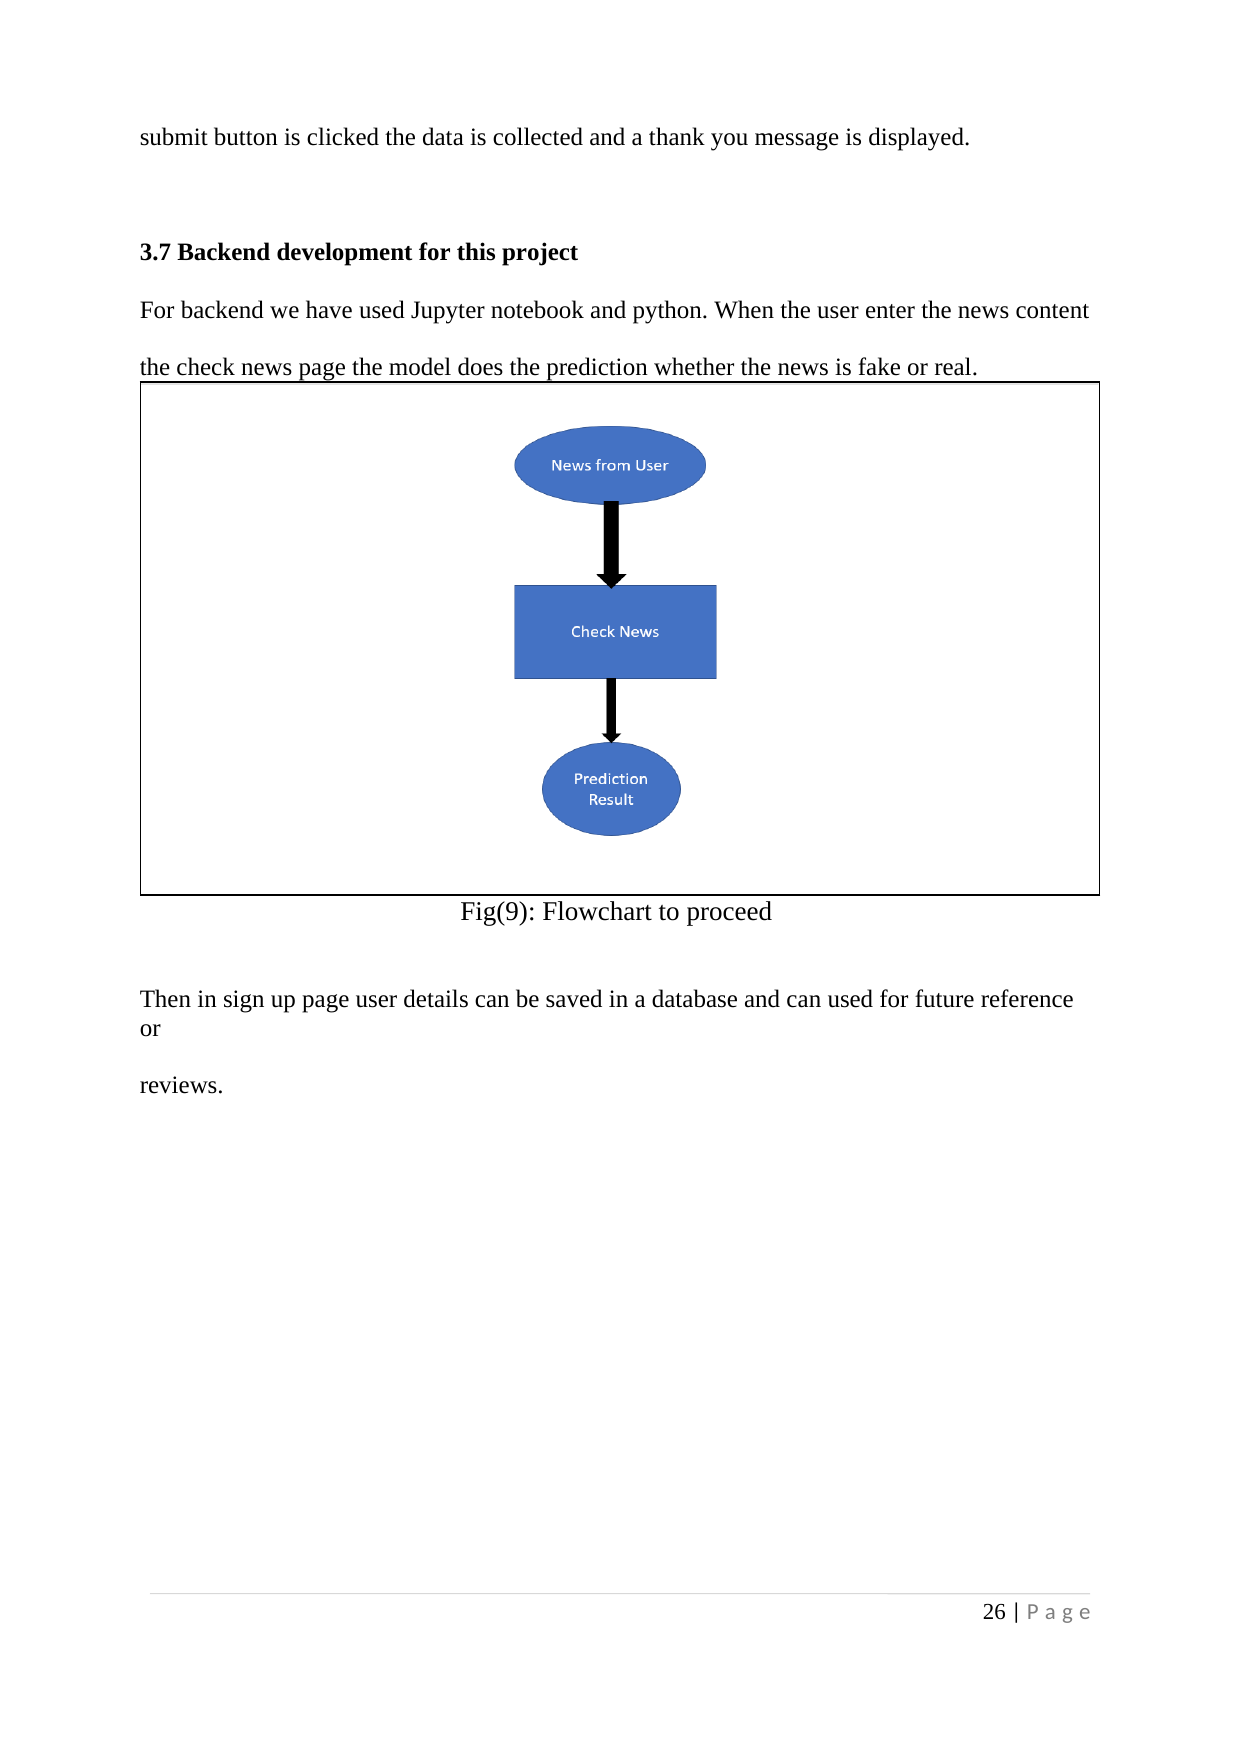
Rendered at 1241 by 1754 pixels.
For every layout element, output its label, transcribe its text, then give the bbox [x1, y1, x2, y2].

subtitle Fig(9): Flowchart to proceed [308, 896, 924, 927]
text 3.7 Backend development for this project [139, 237, 1101, 266]
text submit button is clicked the data is collected and a thank you message is displayed. [139, 122, 1101, 151]
text Then in sign up page user details can be saved in a database and can used for future reference or [139, 984, 1101, 1042]
text the check news page the model does the prediction whether the news is fake or real. [139, 352, 1101, 381]
text reviews. [139, 1070, 1101, 1099]
picture [141, 383, 1099, 894]
text For backend we have used Jupyter notebook and python. When the user enter the news content [139, 295, 1101, 324]
